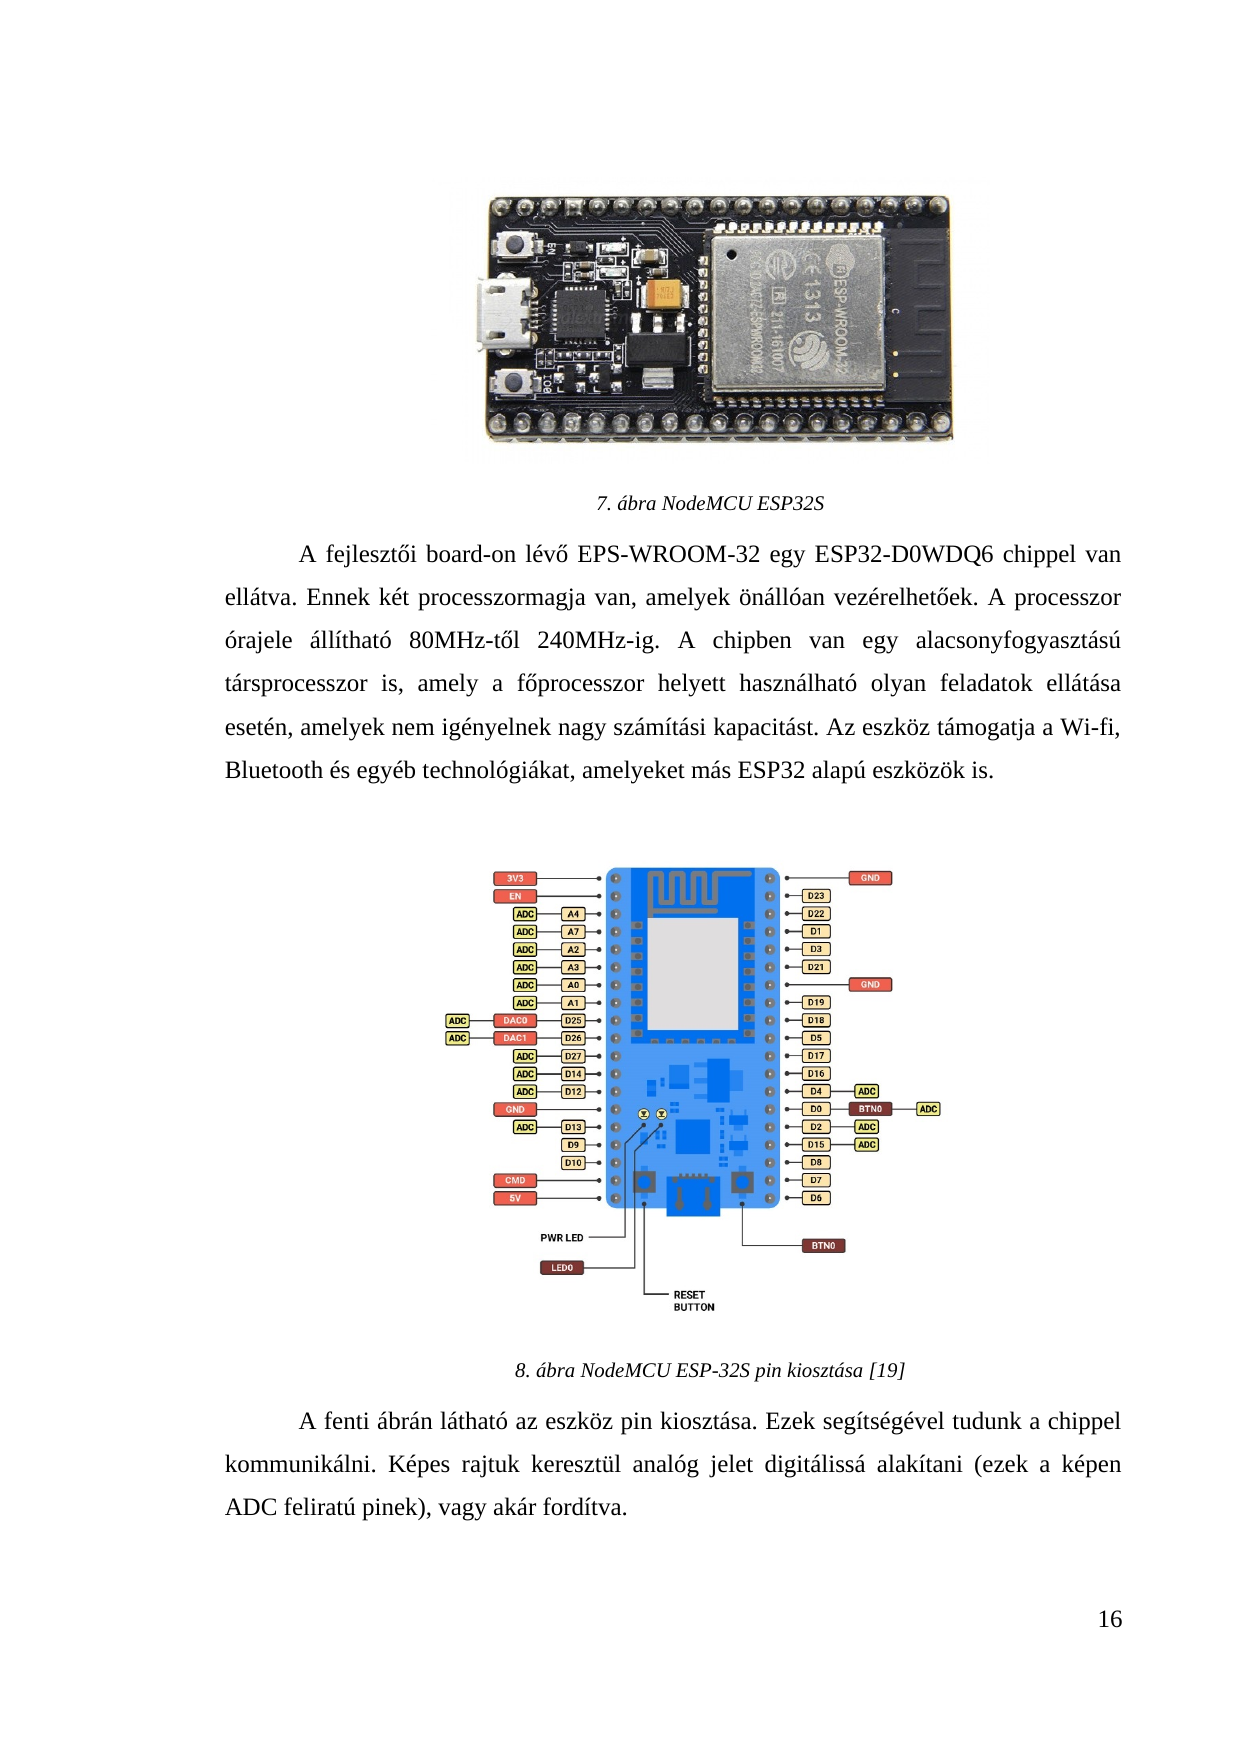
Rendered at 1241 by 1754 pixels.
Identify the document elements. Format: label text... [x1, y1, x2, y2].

text A fenti ábrán látható az eszköz pin kiosztása. Ezek segítségével tudunk a chippel kommunikálni. Képes rajtuk keresztül analóg jelet digitálissá alakítani (ezek a képen ADC feliratú pinek), vagy akár fordítva. [224, 1406, 1122, 1521]
picture [431, 177, 990, 464]
text 7. ábra NodeMCU ESP32S [224, 491, 1122, 515]
picture [436, 841, 985, 1331]
text A fejlesztői board-on lévő EPS-WROOM-32 egy ESP32-D0WDQ6 chippel van ellátva. Ennek két processzormagja van, amelyek önállóan vezérelhetőek. A processzor órajele állítható 80MHz-től 240MHz-ig. A chipben van egy alacsonyfogyasztású társprocesszor is, amely a főprocesszor helyett használható olyan feladatok ellátása esetén, amelyek nem igényelnek nagy számítási kapacitást. Az eszköz támogatja a Wi-fi, Bluetooth és egyéb technológiákat, amelyeket más ESP32 alapú eszközök is. [224, 539, 1122, 783]
text 8. ábra NodeMCU ESP-32S pin kiosztása [19] [224, 1358, 1122, 1382]
